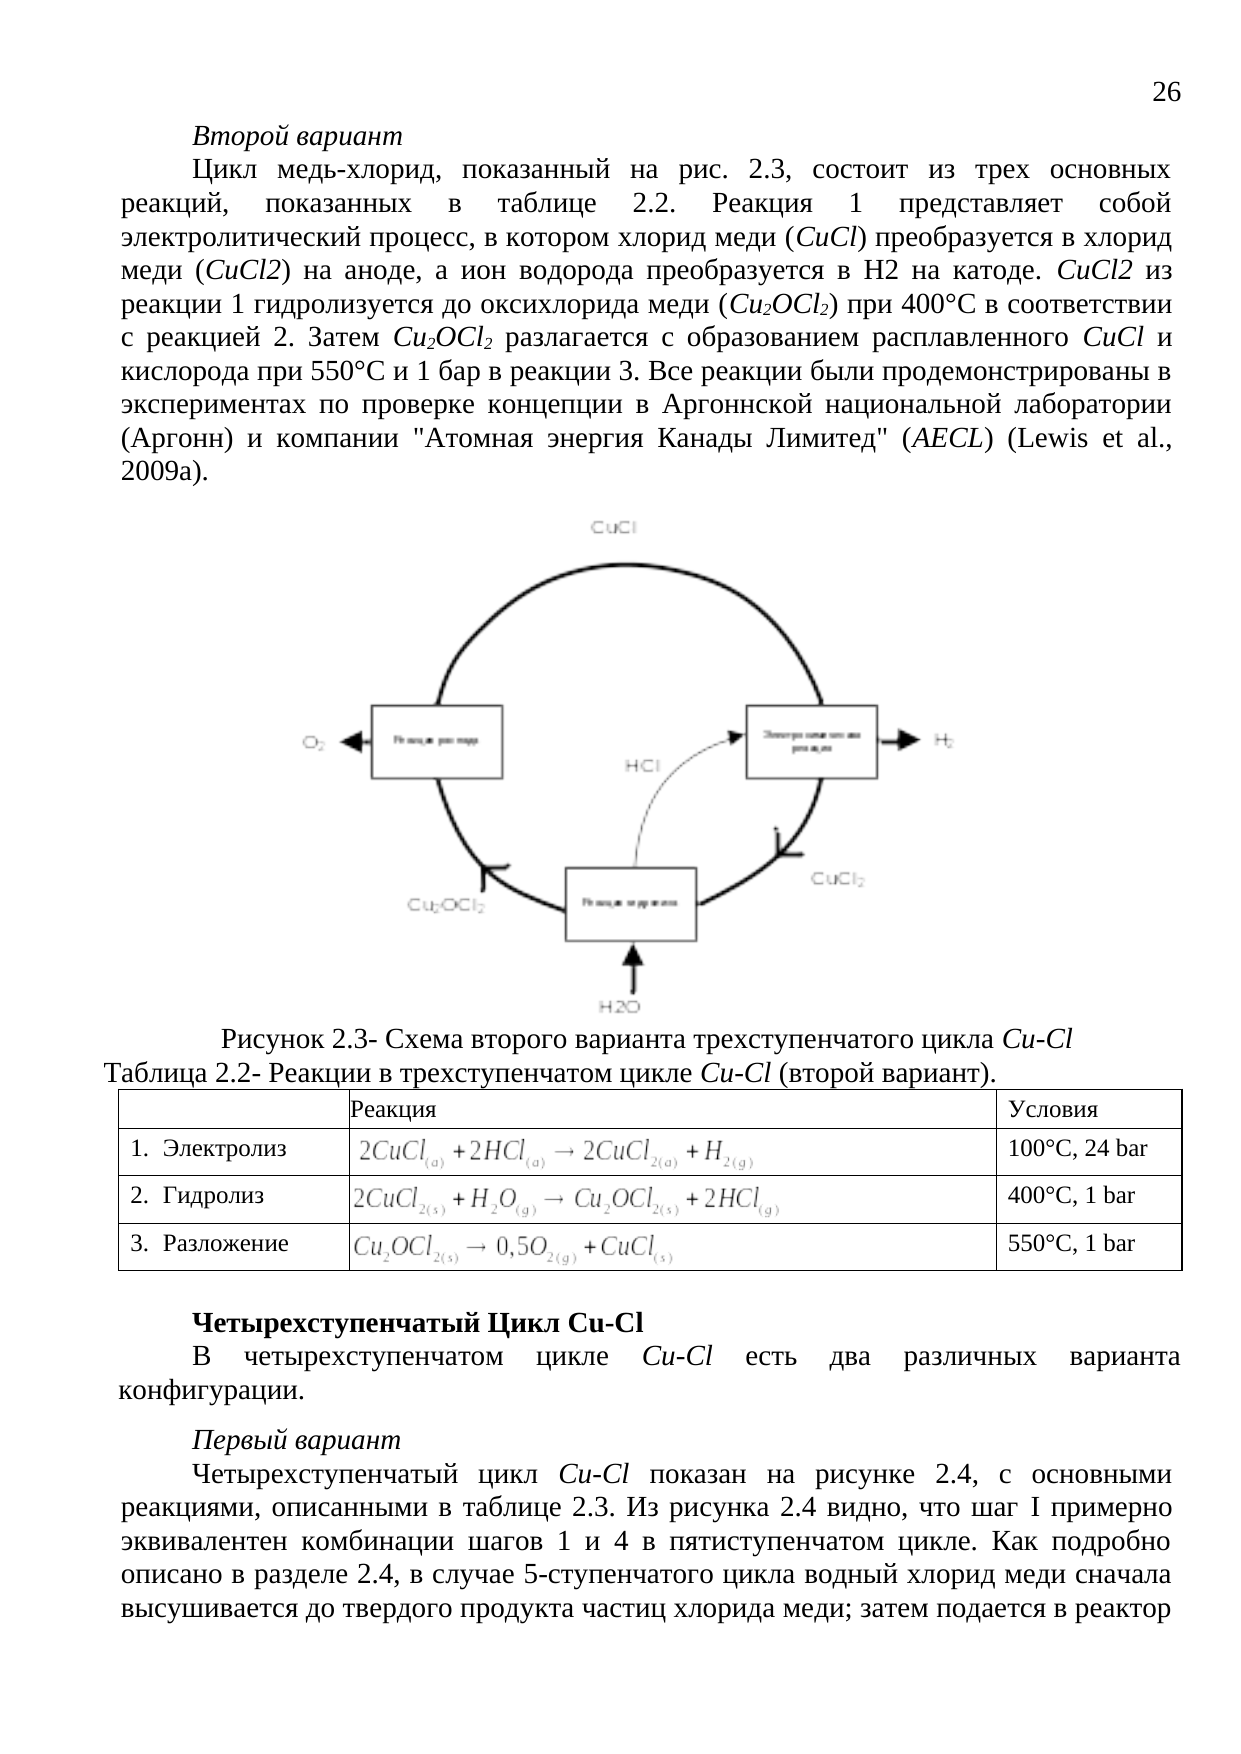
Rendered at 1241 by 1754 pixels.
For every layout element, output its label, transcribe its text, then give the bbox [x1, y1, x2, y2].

table_cell 3. [119, 1224, 162, 1270]
table_cell [350, 1224, 996, 1270]
table_cell 2. [119, 1176, 162, 1223]
table_cell 1. [119, 1129, 162, 1175]
table_cell Гидролиз [162, 1176, 349, 1223]
table_cell Электролиз [162, 1129, 349, 1175]
table_cell 400°C, 1 bar [997, 1176, 1181, 1223]
table_cell 100°C, 24 bar [997, 1129, 1181, 1175]
table_header Условия [997, 1090, 1181, 1127]
table_header [162, 1090, 349, 1127]
text Рисунок 2.3- Схема второго варианта трехступенчатого цикла Cu-Cl [118, 1021, 1178, 1055]
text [121, 1456, 1172, 1623]
table_cell [350, 1129, 996, 1175]
table_header Реакция [350, 1090, 996, 1127]
table_header [119, 1090, 162, 1127]
text Цикл медь-хлорид, показанный на рис. 2.3, состоит из трех основных реакций, показанных в таблице 2.2. Реакция 1 представляет собой электролитический процесс, в котором хлорид меди (CuCl) преобразуется в хлорид меди (CuCl2) на аноде, а ион водорода преобразуется в Н2 на катоде. CuCl2 из реакции 1 гидролизуется до оксихлорида меди (Cu2OCl2) при 400°C в соответствии с реакцией 2. Затем Cu2OCl2 разлагается с образованием расплавленного CuCl и кислорода при 550°C и 1 бар в реакции 3. Все реакции были продемонстрированы в экспериментах по проверке концепции в Аргоннской национальной лаборатории (Аргонн) и компании "Атомная энергия Канады Лимитед" (AECL) (Lewis et al., 2009a). [121, 152, 1172, 487]
text Таблица 2.2- Реакции в трехступенчатом цикле Cu-Cl (второй вариант). [103, 1055, 1178, 1088]
text Второй вариант [121, 118, 1170, 152]
table_cell Разложение [162, 1224, 349, 1270]
text Первый вариант [121, 1422, 1170, 1456]
table_cell 550°C, 1 bar [997, 1224, 1181, 1270]
text Четырехступенчатый Цикл Cu-Cl [121, 1305, 1170, 1338]
text В четырехступенчатом цикле Cu-Cl есть два различных варианта конфигурации. [118, 1338, 1181, 1406]
table_cell [350, 1176, 996, 1223]
